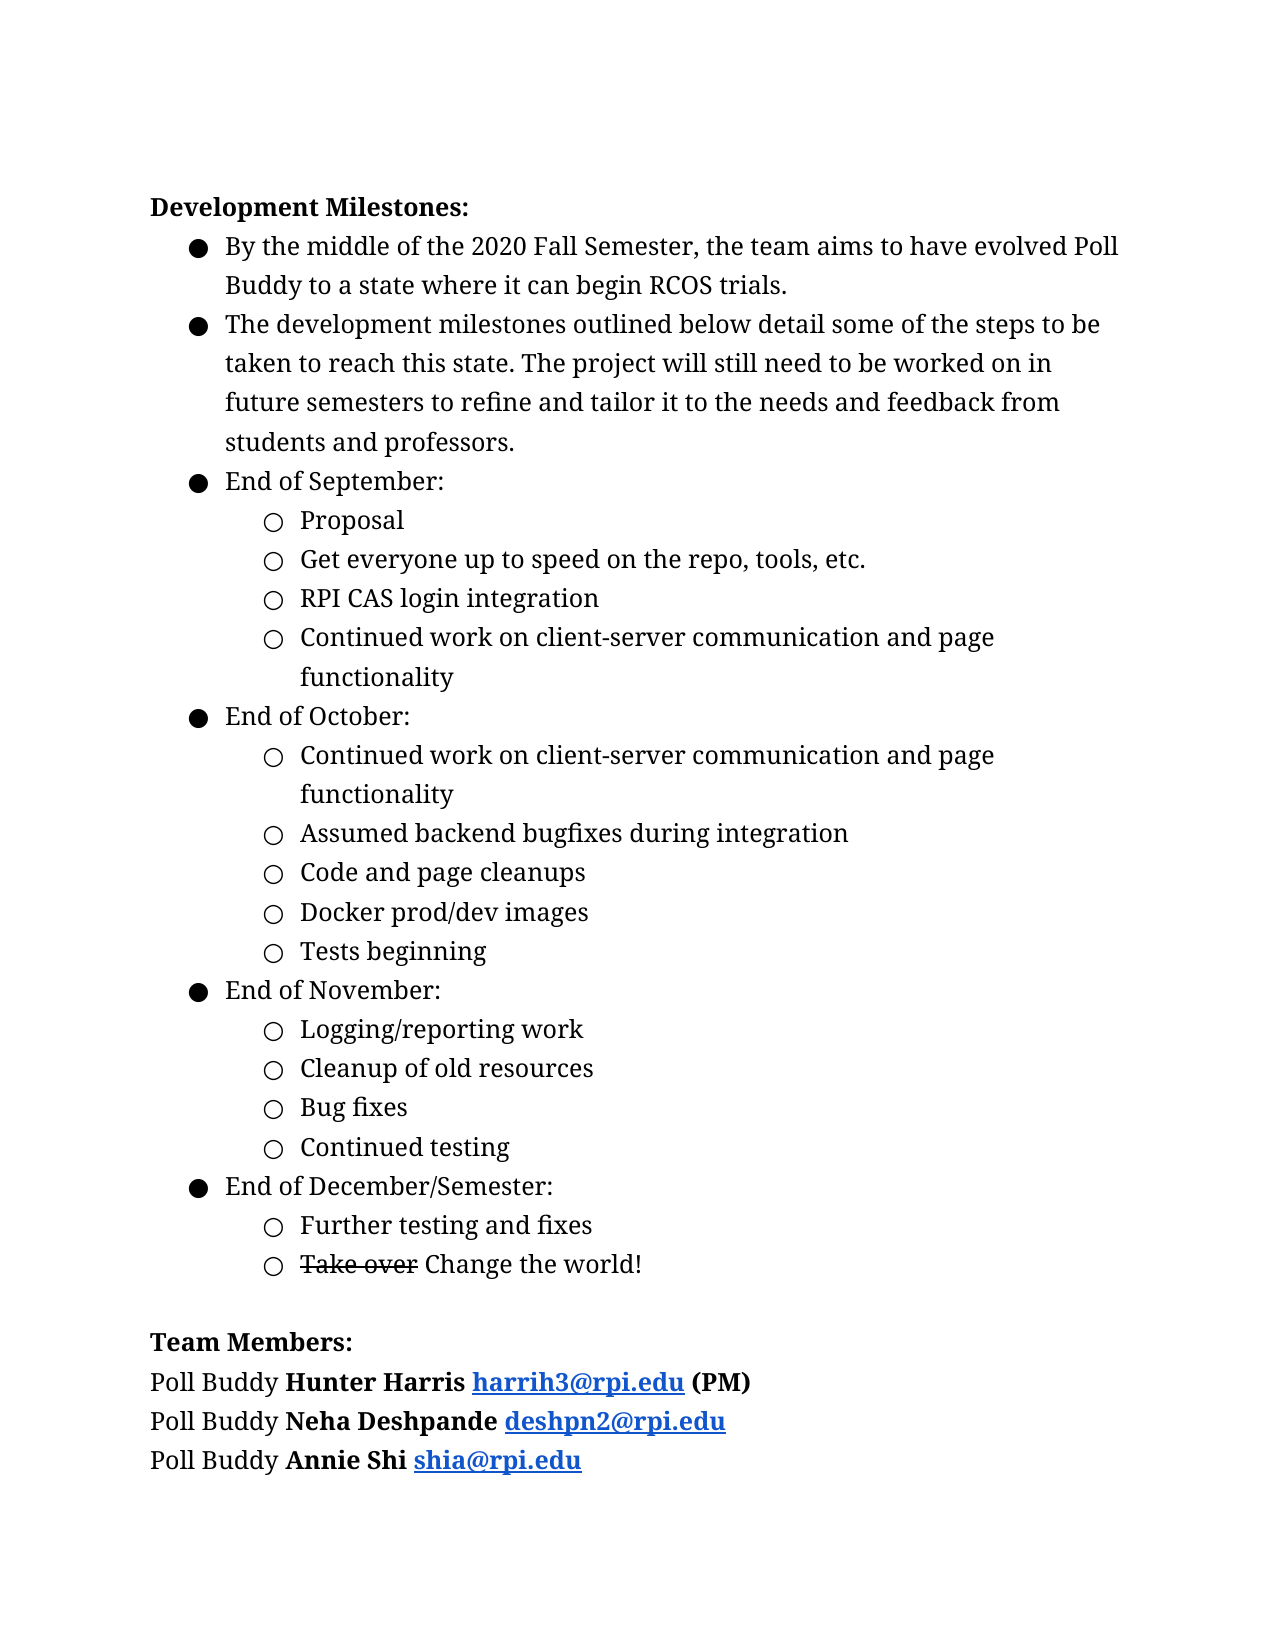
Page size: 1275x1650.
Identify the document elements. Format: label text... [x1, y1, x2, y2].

text Poll Buddy Hunter Harris harrih3@rpi.edu (PM) [150, 1364, 1125, 1398]
list Docker prod/dev images [262, 894, 1125, 928]
list End of September: [187, 463, 1125, 497]
list End of November: [187, 972, 1125, 1007]
list Continued work on client-server communication and page functionality [262, 620, 1125, 693]
list End of October: [187, 698, 1125, 732]
text Development Milestones: [150, 189, 1125, 223]
list Bug fixes [262, 1090, 1125, 1124]
list Assumed backend bugfixes during integration [262, 816, 1125, 850]
list Logging/reporting work [262, 1012, 1125, 1046]
list Code and page cleanups [262, 855, 1125, 889]
list Further testing and fixes [262, 1207, 1125, 1242]
list The development milestones outlined below detail some of the steps to be taken to reach this state. The project will still need to be worked on in future semesters to refine and tailor it to the needs and feedback from students and professors. [187, 307, 1125, 458]
list Tests beginning [262, 933, 1125, 967]
list End of December/Semester: [187, 1168, 1125, 1202]
text Poll Buddy Annie Shi shia@rpi.edu [150, 1442, 1125, 1477]
list Get everyone up to speed on the repo, tools, etc. [262, 542, 1125, 576]
list Take over Change the world! [262, 1247, 1125, 1281]
list Continued testing [262, 1129, 1125, 1163]
list By the middle of the 2020 Fall Semester, the team aims to have evolved Poll Buddy to a state where it can begin RCOS trials. [187, 228, 1125, 302]
list Proposal [262, 502, 1125, 537]
list Continued work on client-server communication and page functionality [262, 737, 1125, 811]
list RPI CAS login integration [262, 581, 1125, 615]
list Cleanup of old resources [262, 1051, 1125, 1085]
text Poll Buddy Neha Deshpande deshpn2@rpi.edu [150, 1403, 1125, 1437]
text Team Members: [150, 1325, 1125, 1359]
